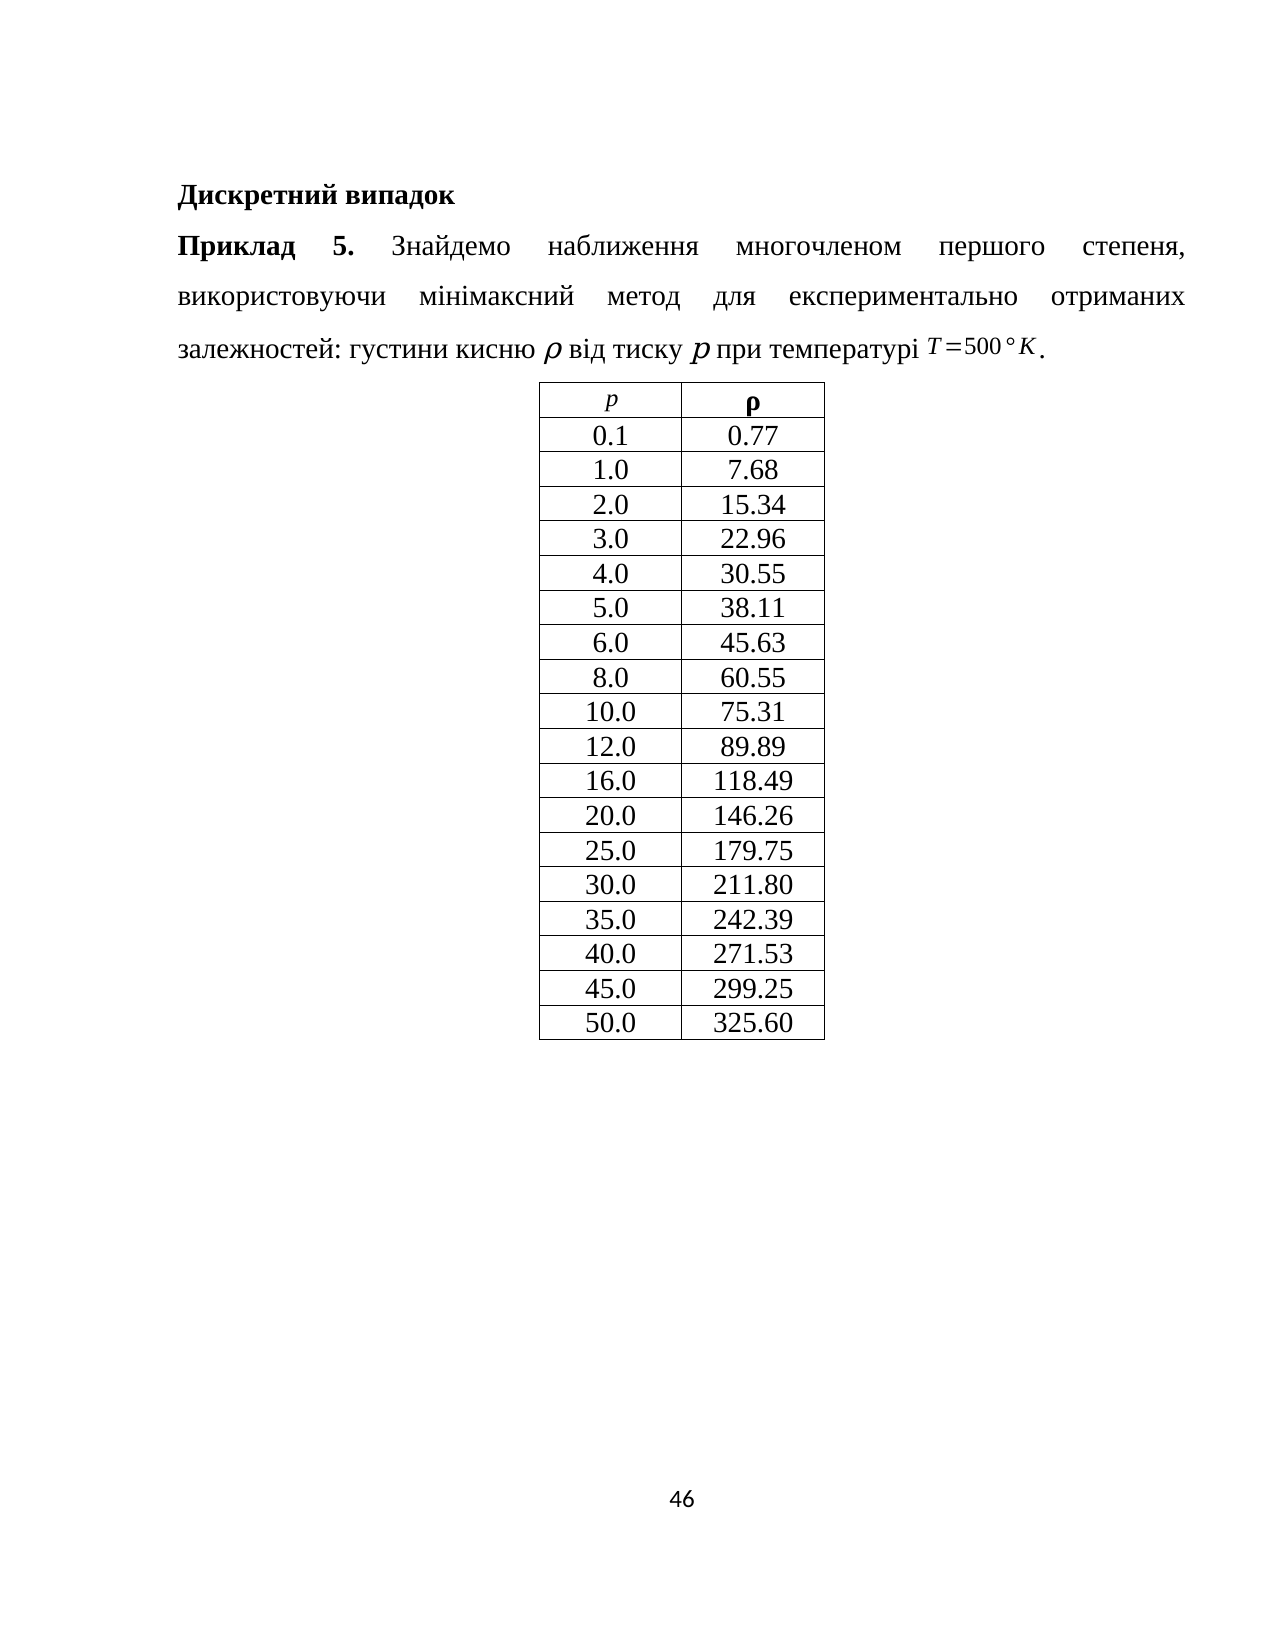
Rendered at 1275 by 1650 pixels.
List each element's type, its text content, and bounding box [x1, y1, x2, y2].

table_cell 7.68 [682, 452, 824, 486]
table_cell 325.60 [682, 1006, 824, 1039]
table_cell 299.25 [682, 971, 824, 1004]
table_cell 15.34 [682, 487, 824, 520]
table_cell 89.89 [682, 729, 824, 762]
table_cell 4.0 [540, 556, 681, 589]
table_cell 146.26 [682, 798, 824, 832]
table_cell 6.0 [540, 625, 681, 659]
table_cell 30.55 [682, 556, 824, 589]
table_cell 50.0 [540, 1006, 681, 1039]
text Дискретний випадок [177, 177, 1186, 211]
table_cell 45.63 [682, 625, 824, 659]
table_cell 35.0 [540, 902, 681, 935]
table_cell 40.0 [540, 936, 681, 970]
table_cell 0.77 [682, 418, 824, 451]
table_cell 3.0 [540, 521, 681, 555]
table_cell 211.80 [682, 867, 824, 901]
table_cell 22.96 [682, 521, 824, 555]
table_cell 271.53 [682, 936, 824, 970]
text Приклад 5. Знайдемо наближення многочленом першого степеня, використовуючи мінімаксний метод для експериментально отриманих залежностей: густини кисню ρ від тиску p при температурі . [177, 228, 1186, 364]
table_cell 2.0 [540, 487, 681, 520]
table_cell 75.31 [682, 694, 824, 728]
table_cell 20.0 [540, 798, 681, 832]
table_header [540, 383, 681, 417]
table_cell 242.39 [682, 902, 824, 935]
table_cell 16.0 [540, 764, 681, 797]
table_cell 10.0 [540, 694, 681, 728]
table_cell 45.0 [540, 971, 681, 1004]
table_cell 38.11 [682, 591, 824, 624]
table_cell 60.55 [682, 660, 824, 693]
table_cell 179.75 [682, 833, 824, 866]
table_header ρ [682, 383, 824, 417]
table_cell 118.49 [682, 764, 824, 797]
table_cell 12.0 [540, 729, 681, 762]
table_cell 0.1 [540, 418, 681, 451]
table_cell 25.0 [540, 833, 681, 866]
table_cell 5.0 [540, 591, 681, 624]
table_cell 8.0 [540, 660, 681, 693]
table_cell 30.0 [540, 867, 681, 901]
table_cell 1.0 [540, 452, 681, 486]
